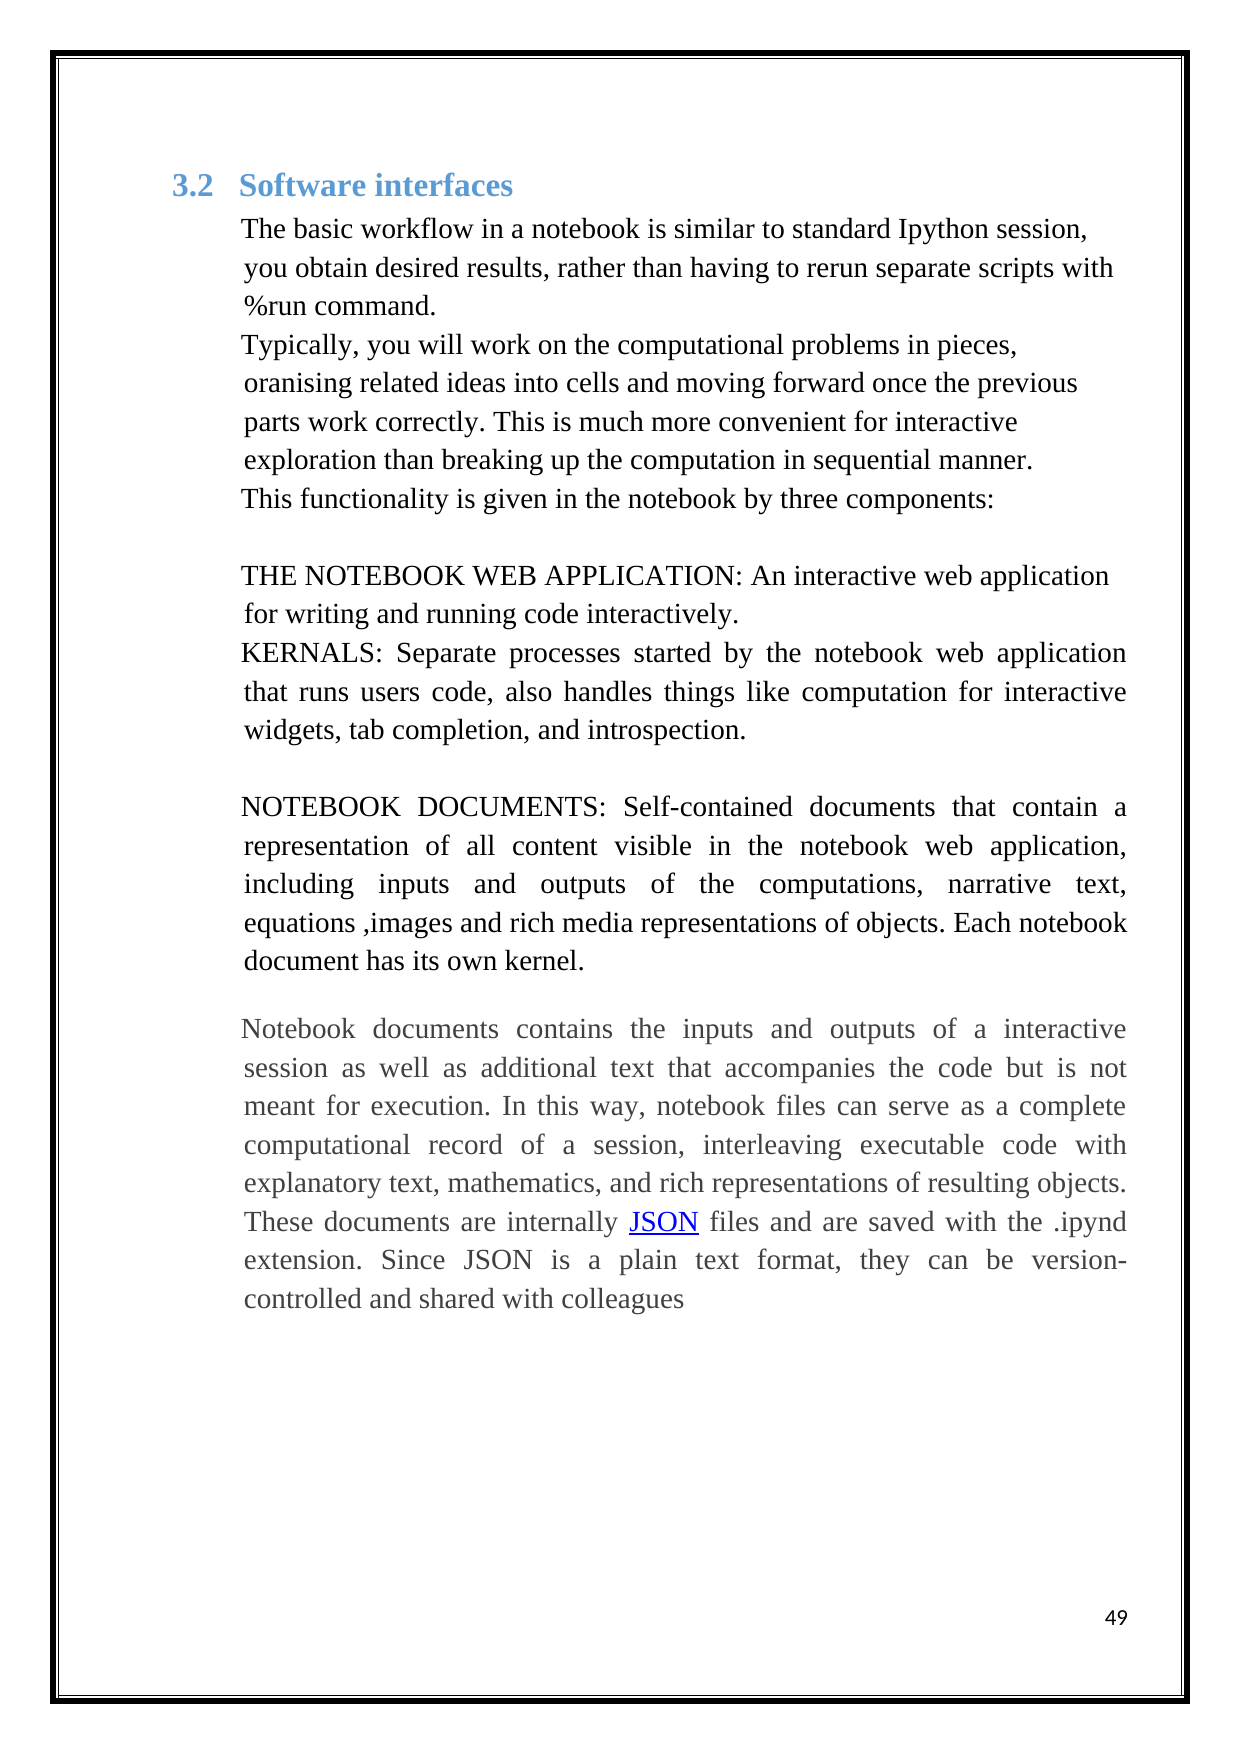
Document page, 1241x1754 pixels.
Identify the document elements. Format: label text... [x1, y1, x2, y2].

text The basic workflow in a notebook is similar to standard Ipython session, you obtain desired results, rather than having to rerun separate scripts with %run command. [241, 211, 1128, 322]
text KERNALS: Separate processes started by the notebook web application that runs users code, also handles things like computation for interactive widgets, tab completion, and introspection. [241, 635, 1128, 746]
text This functionality is given in the notebook by three components: [241, 481, 1128, 514]
subtitle 3.2 Software interfaces [122, 165, 1122, 203]
text THE NOTEBOOK WEB APPLICATION: An interactive web application for writing and running code interactively. [241, 558, 1128, 630]
text NOTEBOOK DOCUMENTS: Self-contained documents that contain a representation of all content visible in the notebook web application, including inputs and outputs of the computations, narrative text, equations ,images and rich media representations of objects. Each notebook document has its own kernel. [241, 789, 1128, 977]
text Typically, you will work on the computational problems in pieces, oranising related ideas into cells and moving forward once the previous parts work correctly. This is much more convenient for interactive exploration than breaking up the computation in sequential manner. [241, 327, 1128, 476]
text Notebook documents contains the inputs and outputs of a interactive session as well as additional text that accompanies the code but is not meant for execution. In this way, notebook files can serve as a complete computational record of a session, interleaving executable code with explanatory text, mathematics, and rich representations of resulting objects. These documents are internally JSON files and are saved with the .ipynd extension. Since JSON is a plain text format, they can be version-controlled and shared with colleagues [241, 1011, 1128, 1314]
